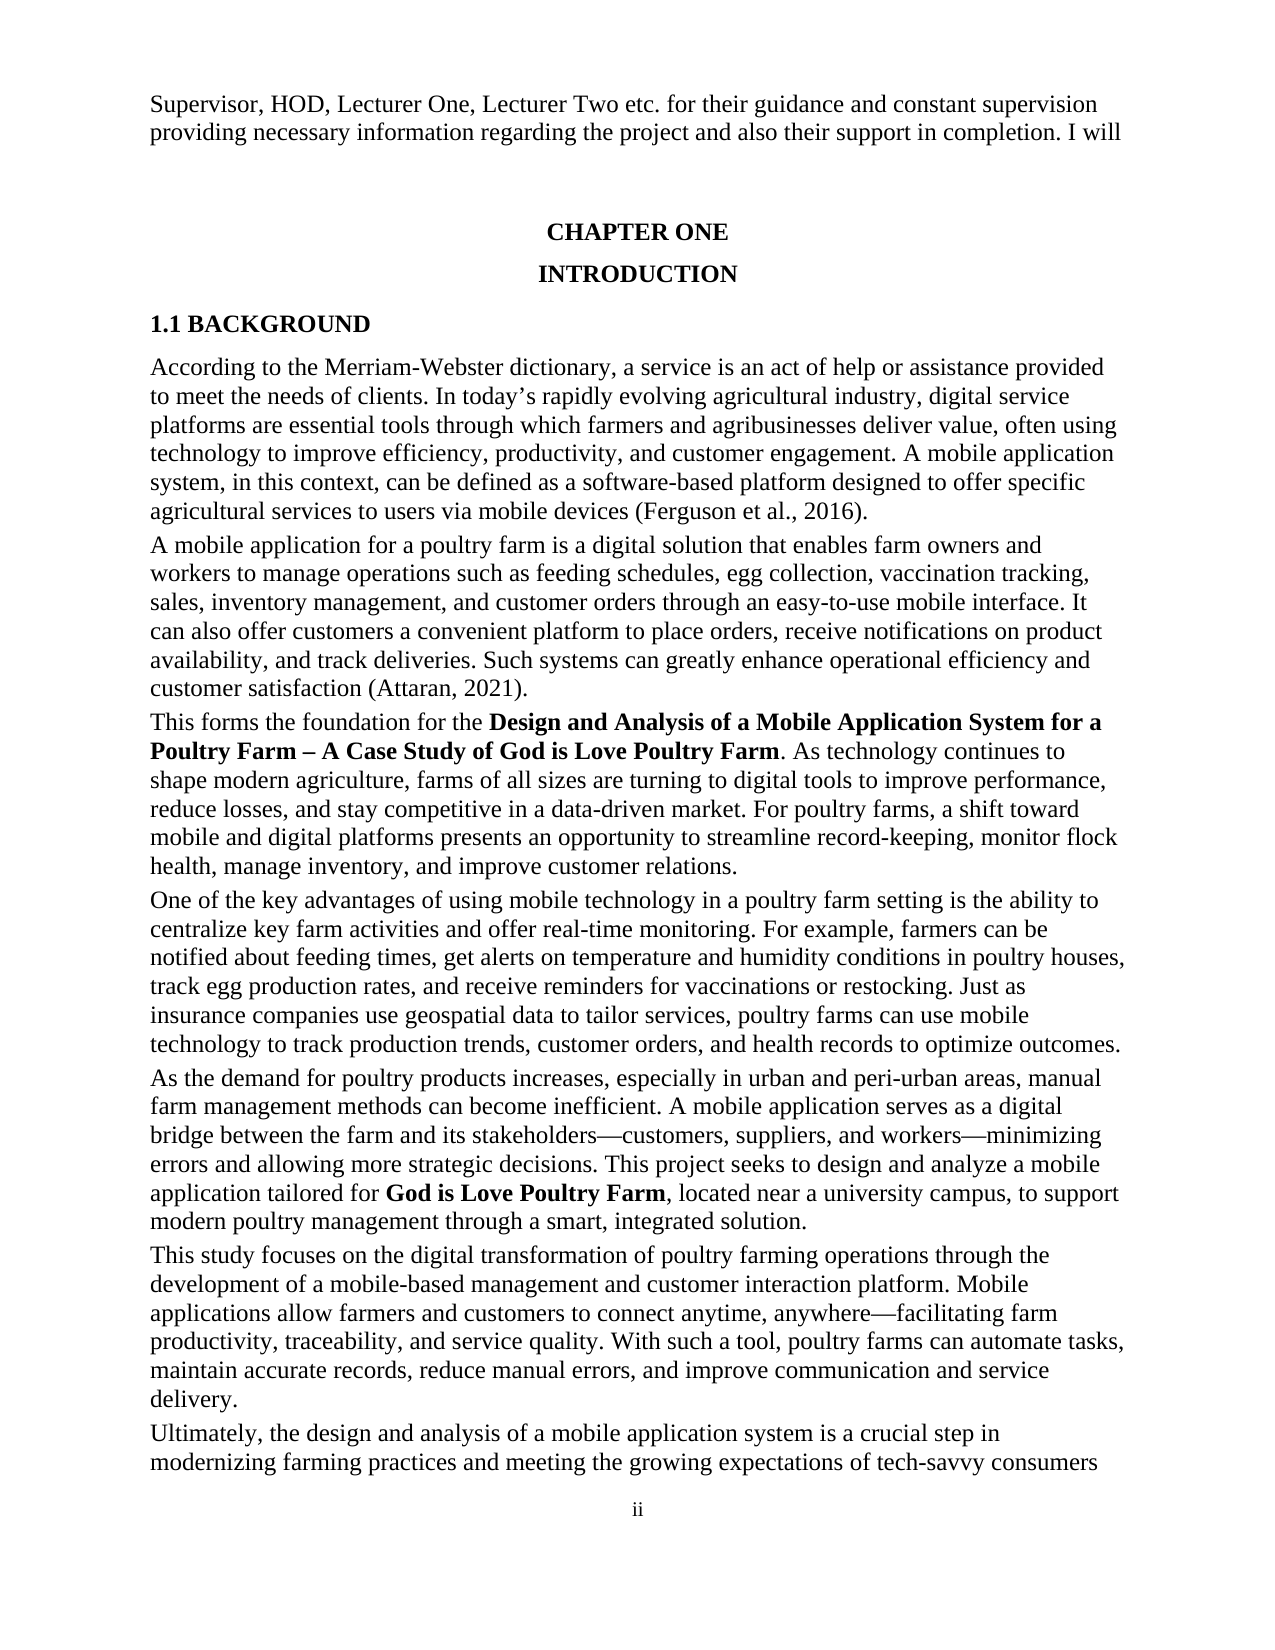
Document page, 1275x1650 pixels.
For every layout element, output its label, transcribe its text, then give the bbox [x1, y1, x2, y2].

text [150, 1418, 1126, 1475]
text As the demand for poultry products increases, especially in urban and peri-urban areas, manual farm management methods can become inefficient. A mobile application serves as a digital bridge between the farm and its stakeholders—customers, suppliers, and workers—minimizing errors and allowing more strategic decisions. This project seeks to design and analyze a mobile application tailored for God is Love Poultry Farm, located near a university campus, to support modern poultry management through a smart, integrated solution. [150, 1063, 1126, 1235]
text A mobile application for a poultry farm is a digital solution that enables farm owners and workers to manage operations such as feeding schedules, egg collection, vaccination tracking, sales, inventory management, and customer orders through an easy-to-use mobile interface. It can also offer customers a convenient platform to place orders, receive notifications on product availability, and track deliveries. Such systems can greatly enhance operational efficiency and customer satisfaction (Attaran, 2021). [150, 530, 1126, 702]
subtitle 1.1 BACKGROUND [150, 309, 1126, 338]
text One of the key advantages of using mobile technology in a poultry farm setting is the ability to centralize key farm activities and offer real-time monitoring. For example, farmers can be notified about feeding times, get alerts on temperature and humidity conditions in poultry houses, track egg production rates, and receive reminders for vaccinations or restocking. Just as insurance companies use geospatial data to tailor services, poultry farms can use mobile technology to track production trends, customer orders, and health records to optimize outcomes. [150, 885, 1126, 1057]
text This forms the foundation for the Design and Analysis of a Mobile Application System for a Poultry Farm – A Case Study of God is Love Poultry Farm. As technology continues to shape modern agriculture, farms of all sizes are turning to digital tools to improve performance, reduce losses, and stay competitive in a data-driven market. For poultry farms, a shift toward mobile and digital platforms presents an opportunity to streamline record-keeping, monitor flock health, manage inventory, and improve customer relations. [150, 707, 1126, 880]
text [149, 89, 1125, 146]
text This study focuses on the digital transformation of poultry farming operations through the development of a mobile-based management and customer interaction platform. Mobile applications allow farmers and customers to connect anytime, anywhere—facilitating farm productivity, traceability, and service quality. With such a tool, poultry farms can automate tasks, maintain accurate records, reduce manual errors, and improve communication and service delivery. [150, 1240, 1126, 1413]
text According to the Merriam-Webster dictionary, a service is an act of help or assistance provided to meet the needs of clients. In today’s rapidly evolving agricultural industry, digital service platforms are essential tools through which farmers and agribusinesses deliver value, often using technology to improve efficiency, productivity, and customer engagement. A mobile application system, in this context, can be defined as a software-based platform designed to offer specific agricultural services to users via mobile devices (Ferguson et al., 2016). [150, 352, 1126, 525]
subtitle CHAPTER ONE [150, 217, 1126, 245]
text INTRODUCTION [150, 259, 1126, 288]
